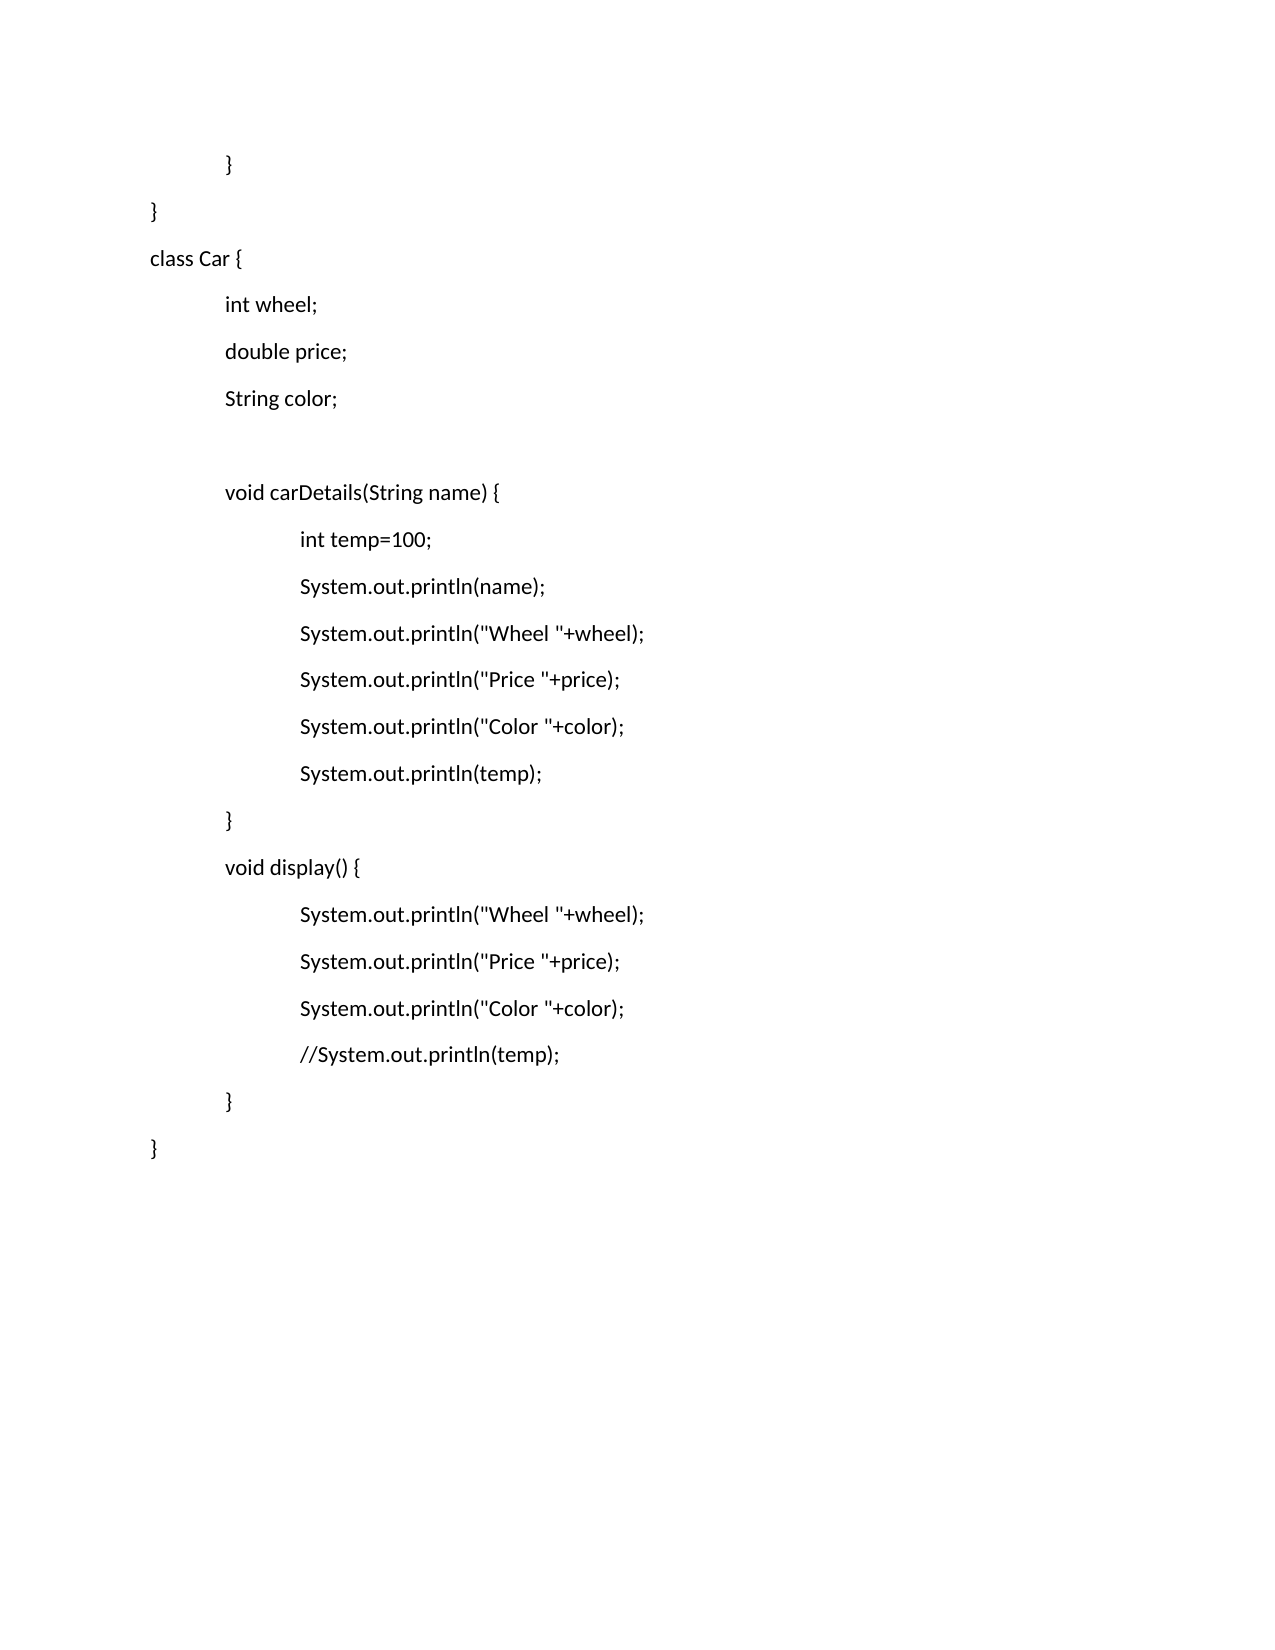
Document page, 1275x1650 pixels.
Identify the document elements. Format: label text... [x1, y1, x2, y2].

text } [150, 806, 1125, 834]
text double price; [150, 337, 1125, 366]
text System.out.println(temp); [150, 759, 1125, 787]
text System.out.println("Price "+price); [150, 666, 1125, 694]
text } [150, 1134, 1125, 1162]
text String color; [150, 384, 1125, 412]
text } [150, 197, 1125, 225]
text System.out.println(name); [150, 572, 1125, 600]
text System.out.println("Price "+price); [150, 947, 1125, 975]
text void carDetails(String name) { [150, 478, 1125, 506]
text int wheel; [150, 291, 1125, 319]
text System.out.println("Wheel "+wheel); [150, 619, 1125, 647]
text } [150, 1087, 1125, 1116]
text } [150, 150, 1125, 178]
text System.out.println("Color "+color); [150, 994, 1125, 1022]
text int temp=100; [150, 525, 1125, 553]
text System.out.println("Color "+color); [150, 712, 1125, 741]
text class Car { [150, 244, 1125, 272]
text //System.out.println(temp); [150, 1041, 1125, 1069]
text void display() { [150, 853, 1125, 881]
text System.out.println("Wheel "+wheel); [150, 900, 1125, 928]
